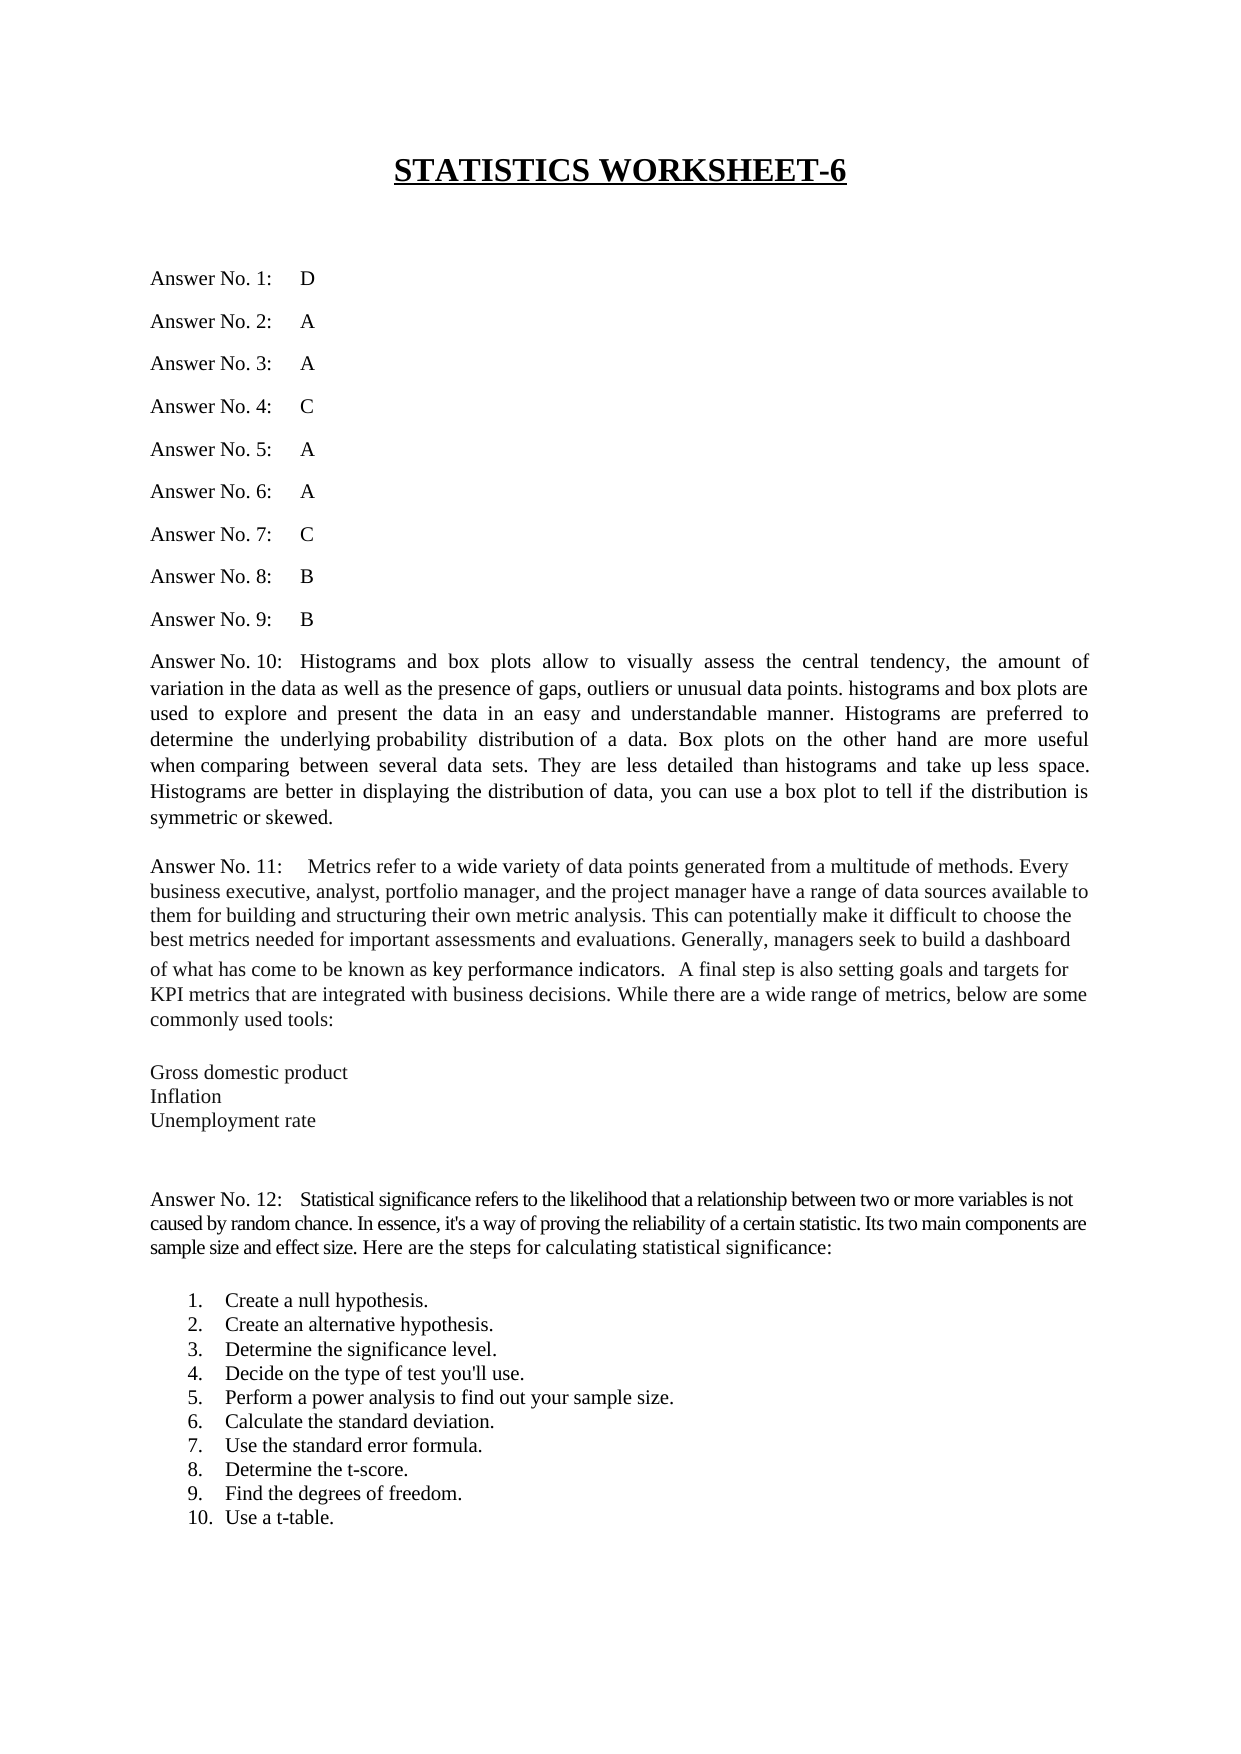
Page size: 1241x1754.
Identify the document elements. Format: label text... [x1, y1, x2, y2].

text Answer No. 7: C [150, 522, 1090, 546]
text Unemployment rate [150, 1108, 1090, 1132]
list Perform a power analysis to find out your sample size. [187, 1384, 1090, 1409]
list Use a t-table. [187, 1505, 1090, 1529]
text Answer No. 6: A [150, 479, 1090, 503]
list Decide on the type of test you'll use. [187, 1361, 1090, 1384]
text Answer No. 9: B [150, 607, 1090, 631]
text STATISTICS WORKSHEET-6 [150, 150, 1090, 188]
text Answer No. 4: C [150, 394, 1090, 418]
list Create a null hypothesis. [187, 1288, 1090, 1312]
text Gross domestic product [150, 1060, 1090, 1084]
text Answer No. 3: A [150, 351, 1090, 375]
text Answer No. 8: B [150, 564, 1090, 588]
text Answer No. 1: D [150, 266, 1090, 290]
list Determine the t-score. [187, 1457, 1090, 1481]
text Answer No. 5: A [150, 436, 1090, 461]
list Calculate the standard deviation. [187, 1409, 1090, 1433]
text Answer No. 2: A [150, 309, 1090, 333]
text Inflation [150, 1084, 1090, 1108]
text Answer No. 12: Statistical significance refers to the likelihood that a relationship between two or more variables is not caused by random chance. In essence, it's a way of proving the reliability of a certain statistic. Its two main components are sample size and effect size. Here are the steps for calculating statistical significance: [362, 1187, 1090, 1259]
list Find the degrees of freedom. [187, 1481, 1090, 1505]
list Use the standard error formula. [187, 1433, 1090, 1457]
list Determine the significance level. [187, 1336, 1090, 1361]
text Answer No. 11: Metrics refer to a wide variety of data points generated from a multitude of methods. Every business executive, analyst, portfolio manager, and the project manager have a range of data sources available to them for building and structuring their own metric analysis. This can potentially make it difficult to choose the best metrics needed for important assessments and evaluations. Generally, managers seek to build a dashboard of what has come to be known as key performance indicators. A final step is also setting goals and targets for KPI metrics that are integrated with business decisions. While there are a wide range of metrics, below are some commonly used tools: [150, 848, 1090, 1031]
list Create an alternative hypothesis. [187, 1312, 1090, 1336]
